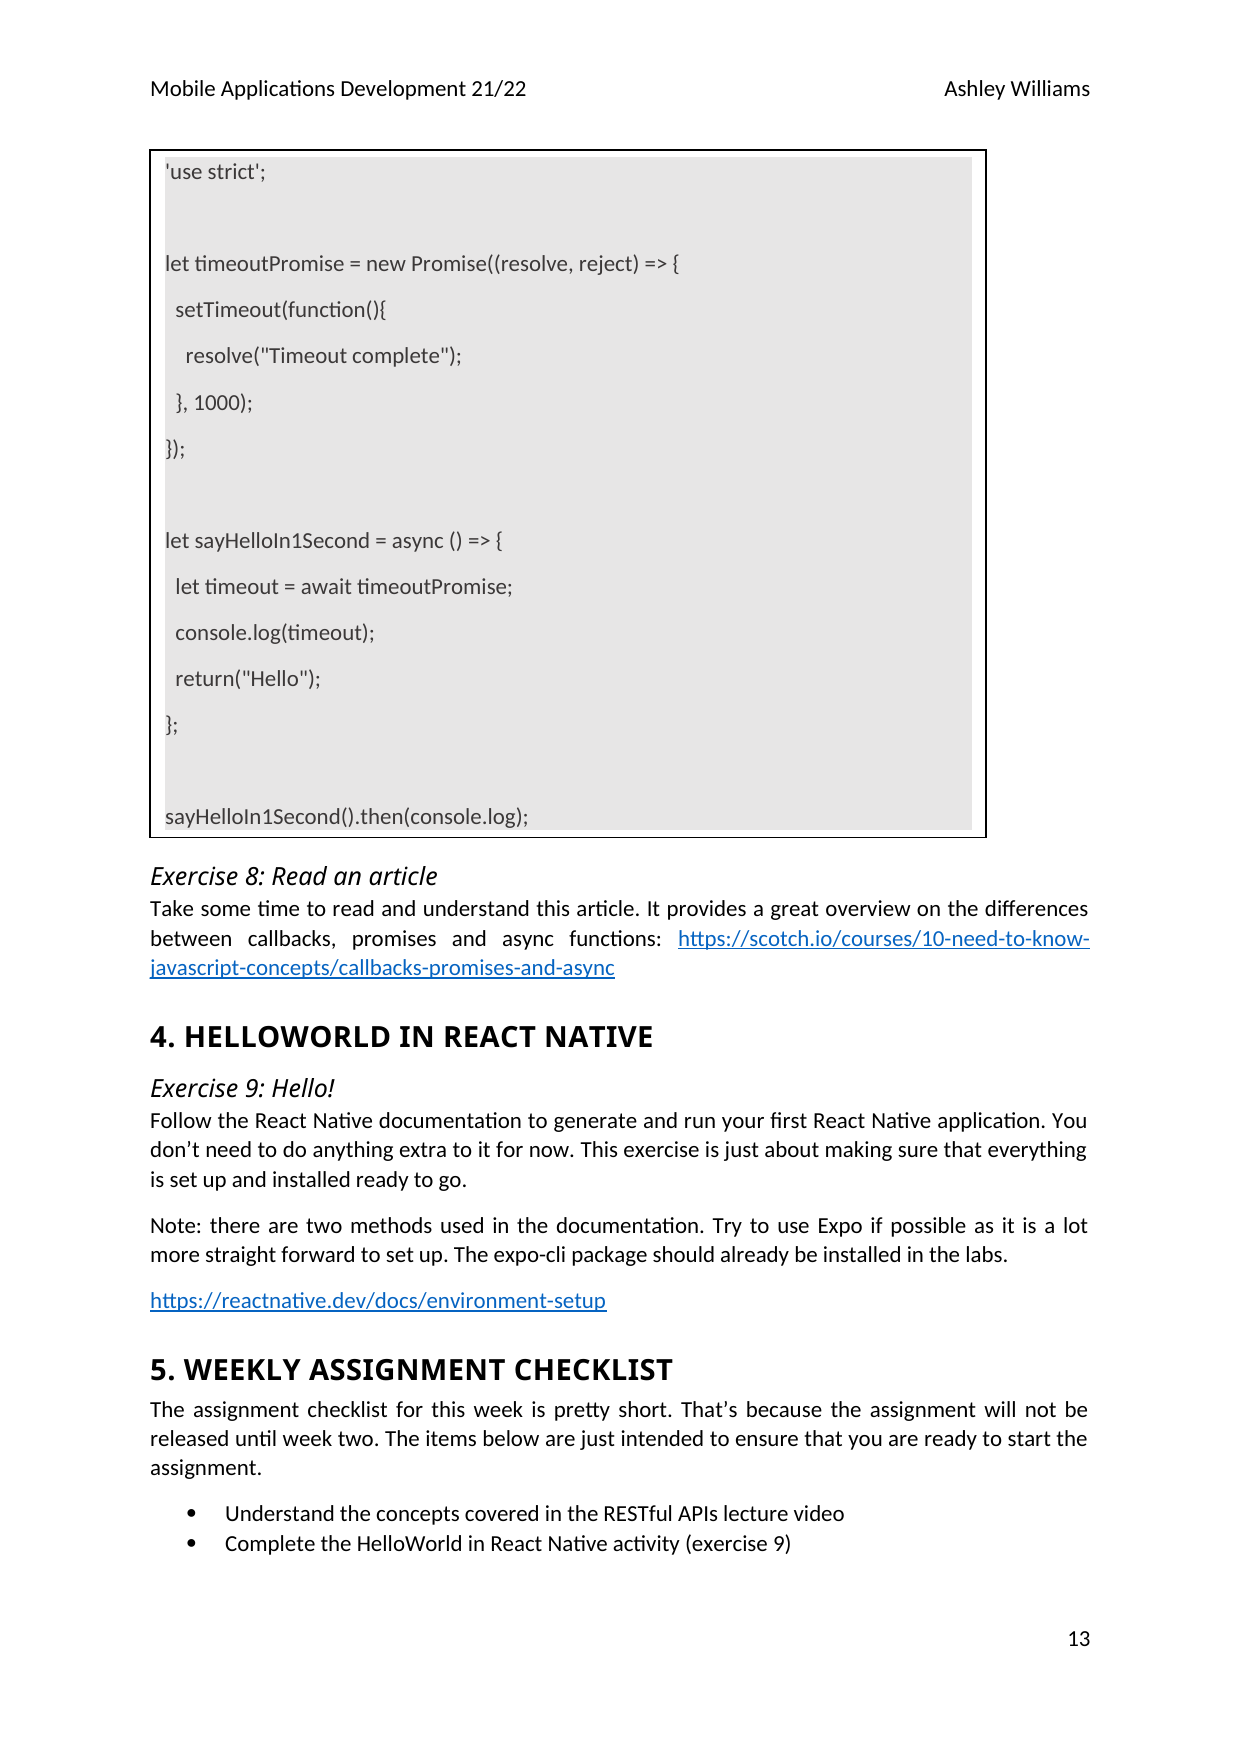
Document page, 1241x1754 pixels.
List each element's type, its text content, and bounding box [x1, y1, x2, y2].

text The assignment checklist for this week is pretty short. That’s because the assignment will not be released until week two. The items below are just intended to ensure that you are ready to start the assignment. [150, 1395, 1090, 1481]
list Complete the HelloWorld in React Native activity (exercise 9) [187, 1529, 1090, 1557]
subtitle 4. HelloWorld in React native [150, 1016, 1090, 1056]
subtitle Exercise 9: Hello! [150, 1070, 1090, 1104]
text https://reactnative.dev/docs/environment-setup [150, 1286, 1090, 1314]
subtitle 5. Weekly Assignment Checklist [150, 1349, 1090, 1388]
text Follow the React Native documentation to generate and run your first React Native application. You don’t need to do anything extra to it for now. This exercise is just about making sure that everything is set up and installed ready to go. [150, 1106, 1090, 1193]
list Understand the concepts covered in the RESTful APIs lecture video [187, 1499, 1090, 1527]
subtitle Exercise 8: Read an article [150, 859, 1090, 893]
text Take some time to read and understand this article. It provides a great overview on the differences between callbacks, promises and async functions: https://scotch.io/courses/10-need-to-know-javascript-concepts/callbacks-promises-and-async [150, 894, 1090, 981]
text Note: there are two methods used in the documentation. Try to use Expo if possible as it is a lot more straight forward to set up. The expo-cli package should already be installed in the labs. [150, 1211, 1090, 1268]
